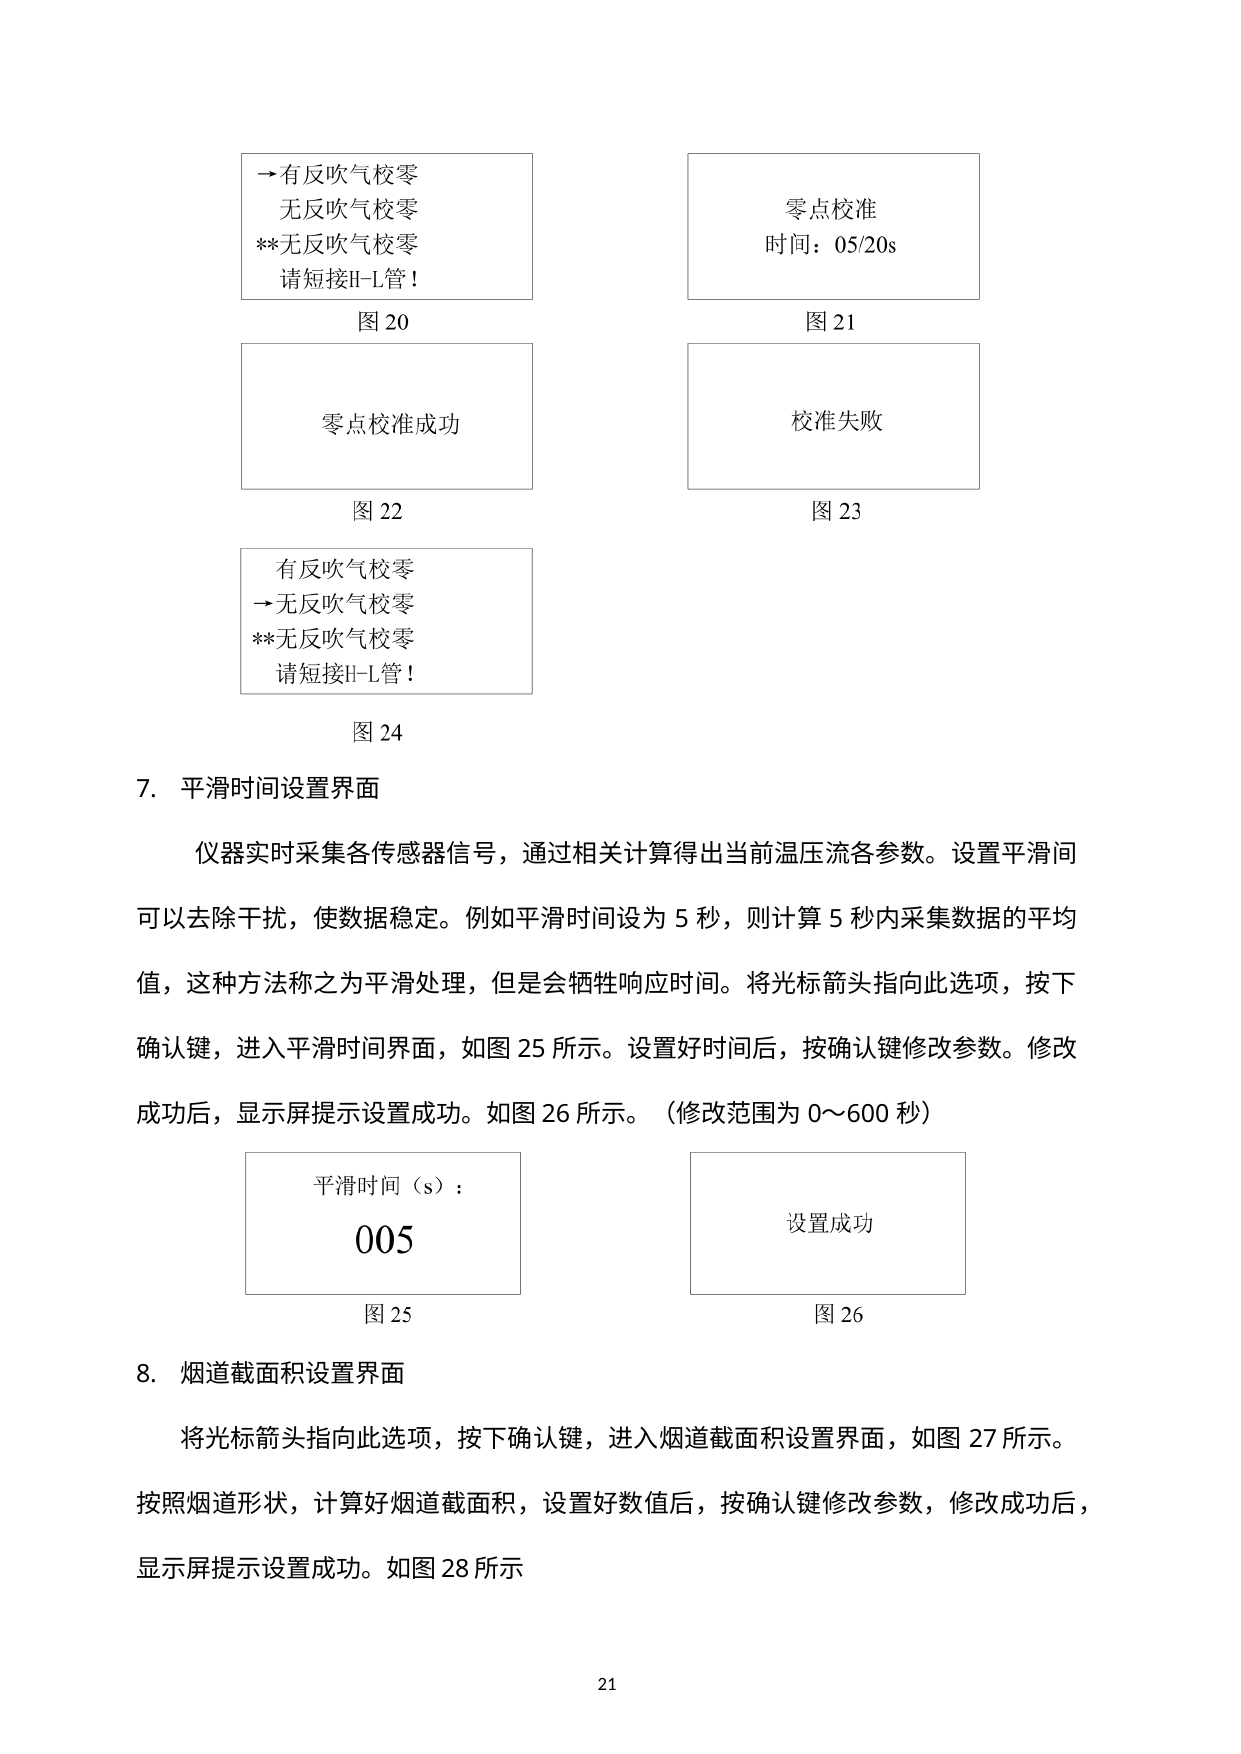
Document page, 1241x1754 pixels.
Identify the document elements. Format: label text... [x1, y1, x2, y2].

text 仪器实时采集各传感器信号，通过相关计算得出当前温压流各参数。设置平滑间可以去除干扰，使数据稳定。例如平滑时间设为 5 秒，则计算 5 秒内采集数据的平均值，这种方法称之为平滑处理，但是会牺牲响应时间。将光标箭头指向此选项，按下确认键，进入平滑时间界面，如图 25 所示。设置好时间后，按确认键修改参数。修改成功后，显示屏提示设置成功。如图 26 所示。（修改范围为 0～600 秒） [136, 819, 1078, 1144]
text 将光标箭头指向此选项，按下确认键，进入烟道截面积设置界面，如图27所示。按照烟道形状，计算好烟道截面积，设置好数值后，按确认键修改参数，修改成功后，显示屏提示设置成功。如图28所示 [136, 1404, 1078, 1599]
list 烟道截面积设置界面 [136, 1339, 1078, 1404]
picture [232, 1144, 981, 1328]
picture [228, 136, 985, 746]
list 平滑时间设置界面 [136, 754, 1078, 819]
